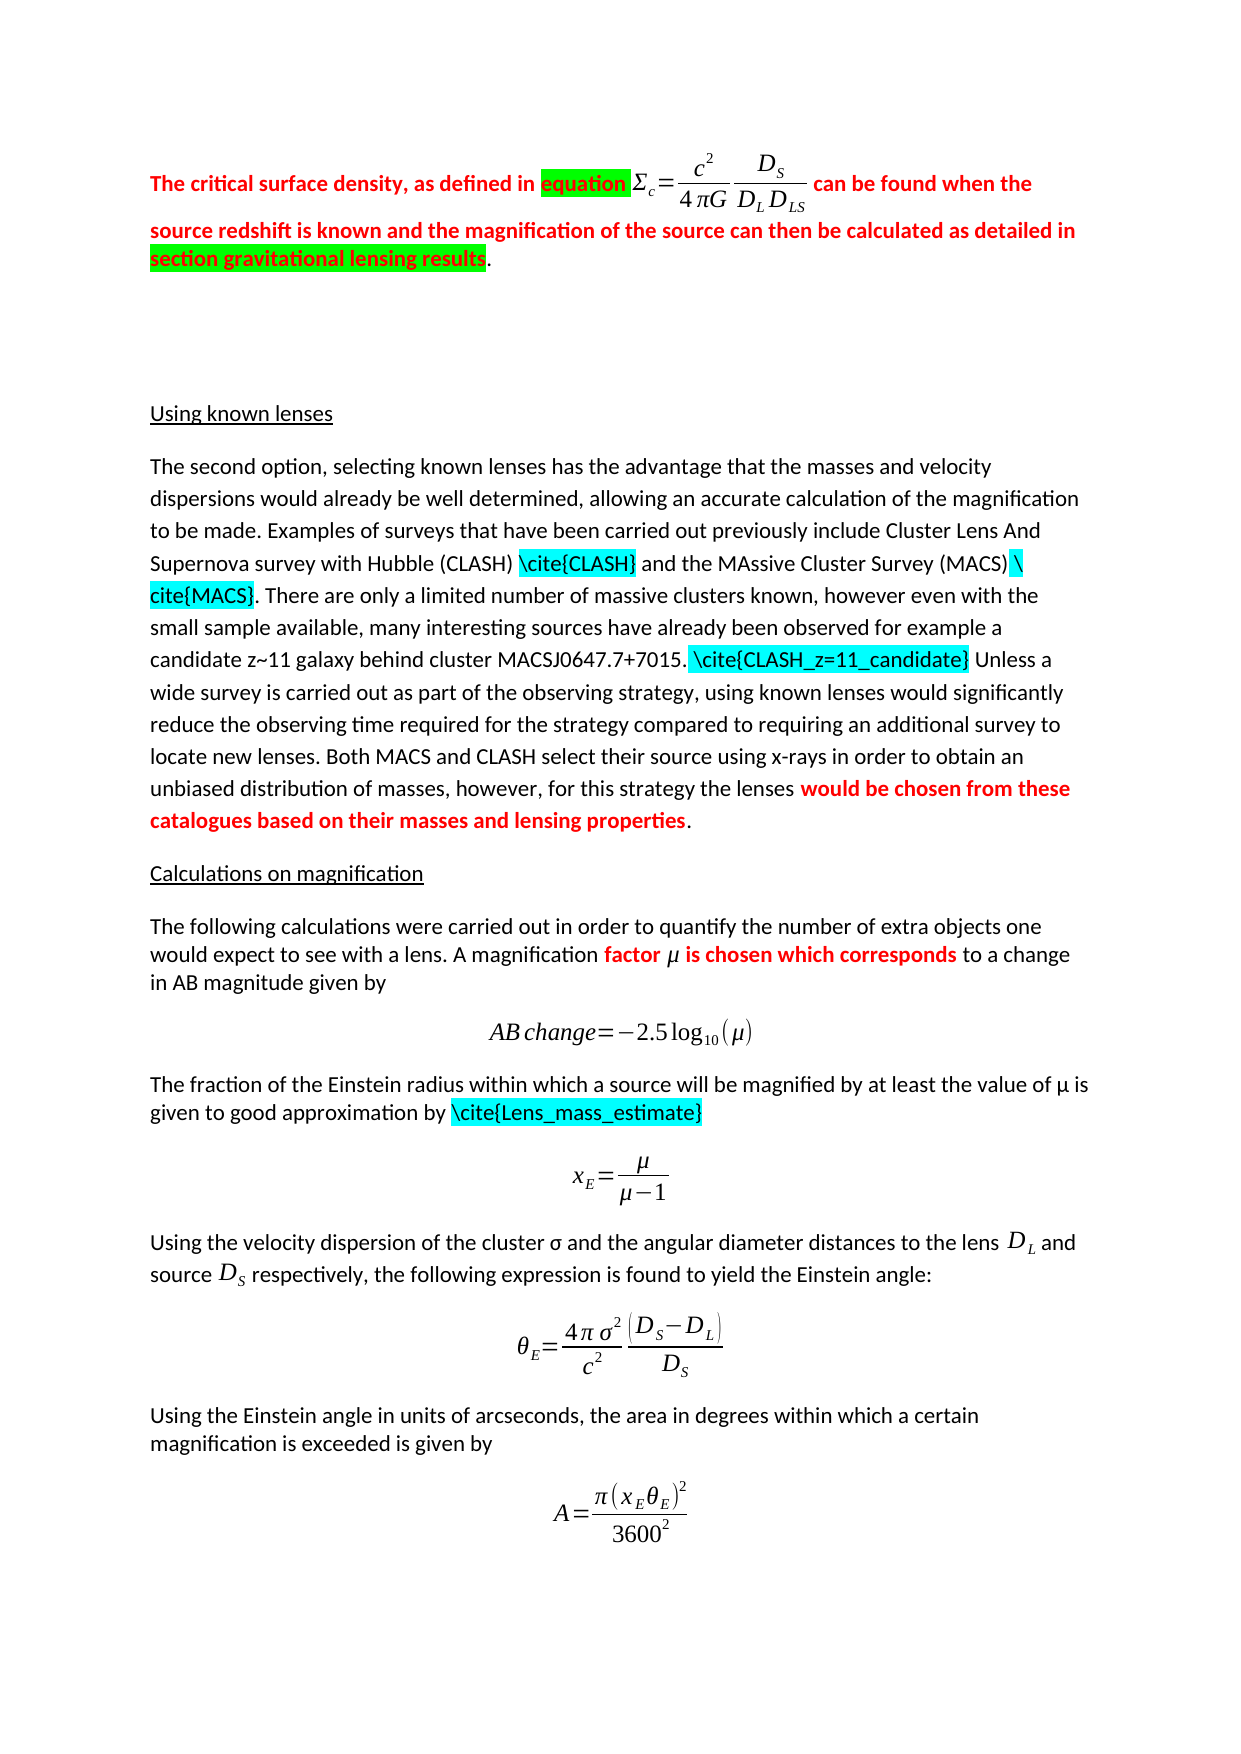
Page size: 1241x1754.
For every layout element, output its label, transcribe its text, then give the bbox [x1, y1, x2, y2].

text The critical surface density, as defined in equation can be found when the source redshift is known and the magnification of the source can then be calculated as detailed in section gravitational lensing results. [150, 150, 1090, 272]
text Using the velocity dispersion of the cluster σ and the angular diameter distances to the lens and source respectively, the following expression is found to yield the Einstein angle: [150, 1227, 1090, 1289]
text The second option, selecting known lenses has the advantage that the masses and velocity dispersions would already be well determined, allowing an accurate calculation of the magnification to be made. Examples of surveys that have been carried out previously include Cluster Lens And Supernova survey with Hubble (CLASH) \cite{CLASH} and the MAssive Cluster Survey (MACS) \cite{MACS}. There are only a limited number of massive clusters known, however even with the small sample available, many interesting sources have already been observed for example a candidate z~11 galaxy behind cluster MACSJ0647.7+7015. \cite{CLASH_z=11_candidate} Unless a wide survey is carried out as part of the observing strategy, using known lenses would significantly reduce the observing time required for the strategy compared to requiring an additional survey to locate new lenses. Both MACS and CLASH select their source using x-rays in order to obtain an unbiased distribution of masses, however, for this strategy the lenses would be chosen from these catalogues based on their masses and lensing properties. [150, 452, 1090, 834]
text The fraction of the Einstein radius within which a source will be magnified by at least the value of µ is given to good approximation by \cite{Lens_mass_estimate} [150, 1070, 1090, 1126]
text The following calculations were carried out in order to quantify the number of extra objects one would expect to see with a lens. A magnification factor is chosen which corresponds to a change in AB magnitude given by [150, 912, 1090, 996]
text Using the Einstein angle in units of arcseconds, the area in degrees within which a certain magnification is exceeded is given by [150, 1401, 1090, 1457]
text Calculations on magnification [150, 859, 1090, 887]
text Using known lenses [150, 399, 1090, 427]
